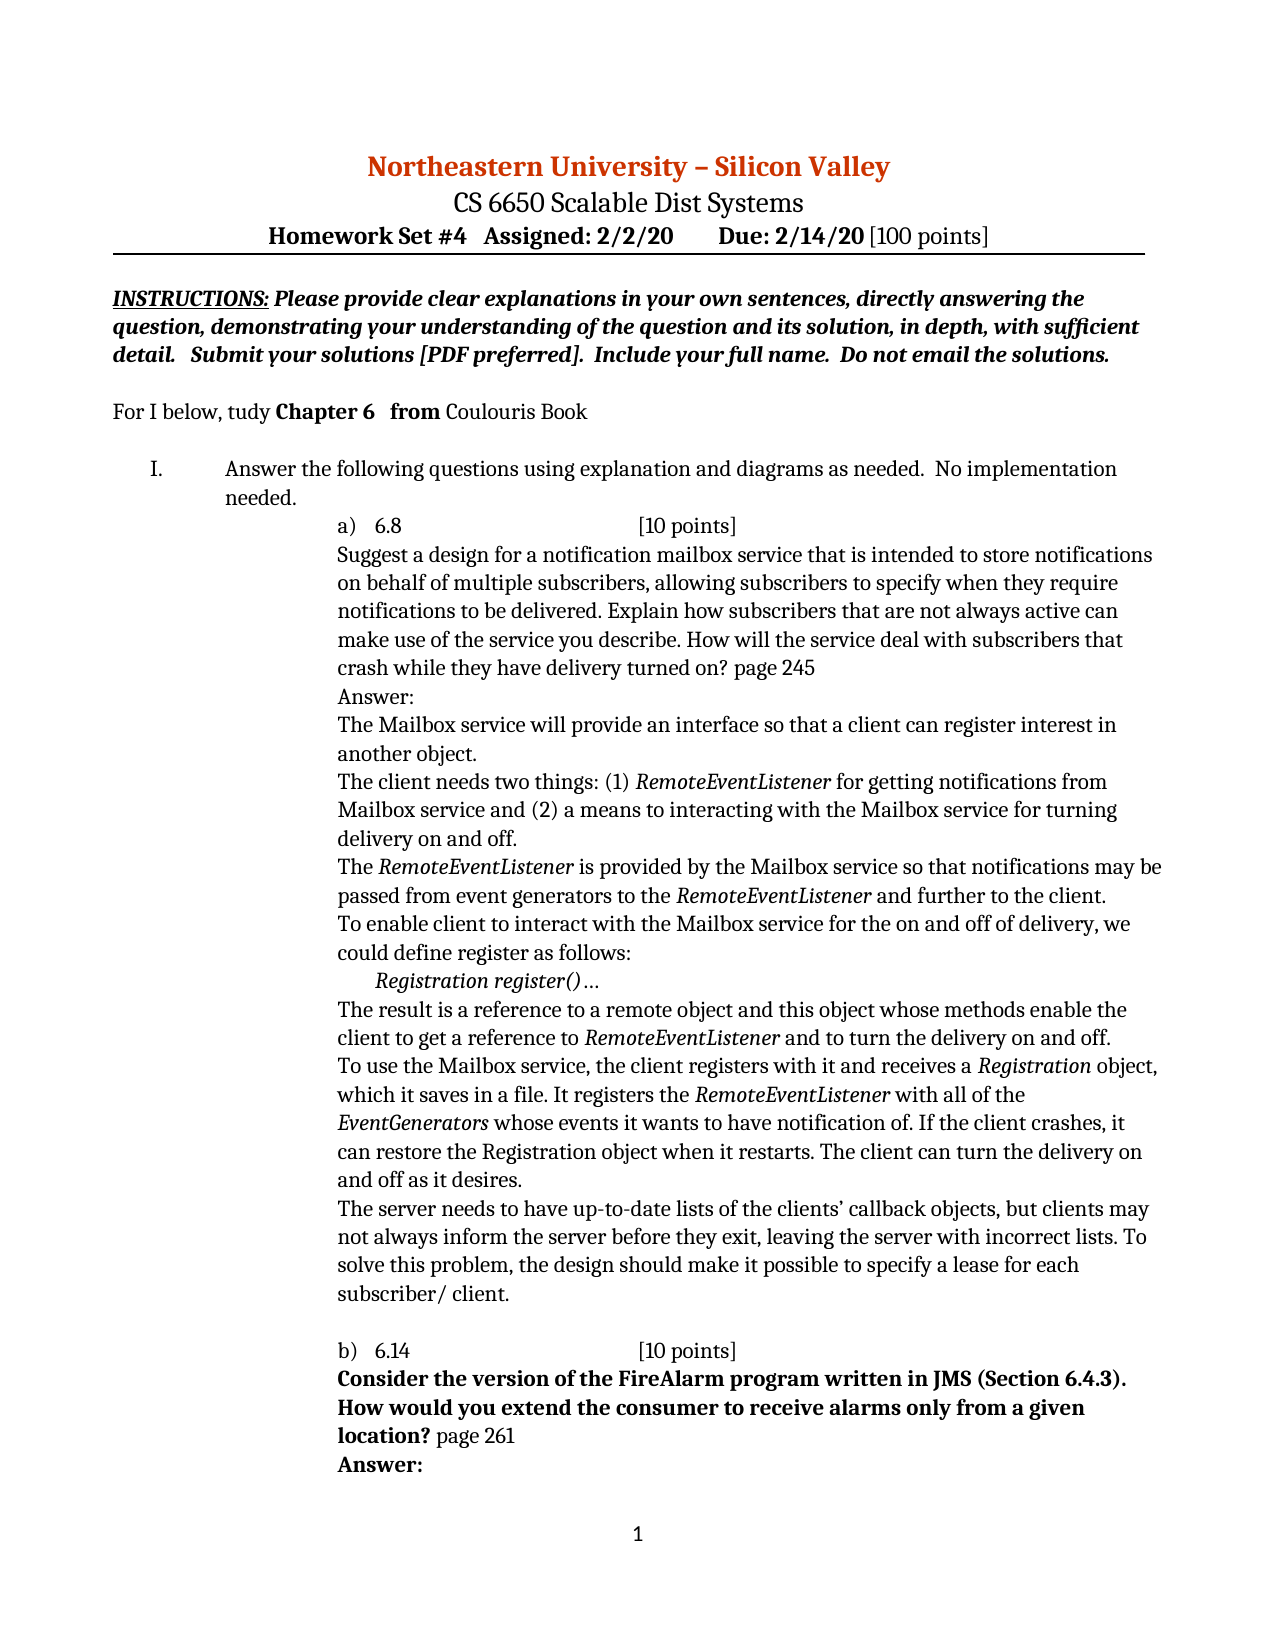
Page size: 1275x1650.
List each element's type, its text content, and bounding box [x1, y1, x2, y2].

text Answer: [337, 683, 1162, 710]
text To use the Mailbox service, the client registers with it and receives a Registration object, which it saves in a file. It registers the RemoteEventListener with all of the EventGenerators whose events it wants to have notification of. If the client crashes, it can restore the Registration object when it restarts. The client can turn the delivery on and off as it desires. [337, 1053, 1162, 1193]
text INSTRUCTIONS: Please provide clear explanations in your own sentences, directly answering the question, demonstrating your understanding of the question and its solution, in depth, with sufficient detail. Submit your solutions [PDF preferred]. Include your full name. Do not email the solutions. [112, 285, 1162, 369]
text The server needs to have up-to-date lists of the clients’ callback objects, but clients may not always inform the server before they exit, leaving the server with incorrect lists. To solve this problem, the design should make it possible to specify a lease for each subscriber/ client. [337, 1195, 1162, 1307]
text The RemoteEventListener is provided by the Mailbox service so that notifications may be passed from event generators to the RemoteEventListener and further to the client. [337, 854, 1162, 909]
text The result is a reference to a remote object and this object whose methods enable the client to get a reference to RemoteEventListener and to turn the delivery on and off. [337, 996, 1162, 1051]
text For I below, tudy Chapter 6 from Coulouris Book [112, 399, 1162, 426]
text Northeastern University – Silicon Valley [112, 150, 1145, 183]
text Homework Set #4 Assigned: 2/2/20 Due: 2/14/20 [100 points] [112, 222, 1145, 255]
list Answer the following questions using explanation and diagrams as needed. No implementation needed. [150, 456, 1162, 511]
text Registration register()… [337, 968, 1162, 994]
text The Mailbox service will provide an interface so that a client can register interest in another object. [337, 712, 1162, 767]
text Answer: [337, 1451, 1162, 1478]
text Consider the version of the FireAlarm program written in JMS (Section 6.4.3). How would you extend the consumer to receive alarms only from a given location? page 261 [337, 1366, 1162, 1449]
text CS 6650 Scalable Dist Systems [112, 186, 1145, 220]
text Suggest a design for a notification mailbox service that is intended to store notifications on behalf of multiple subscribers, allowing subscribers to specify when they require notifications to be delivered. Explain how subscribers that are not always active can make use of the service you describe. How will the service deal with subscribers that crash while they have delivery turned on? page 245 [337, 541, 1162, 681]
list 6.8 [10 points] [337, 513, 1162, 539]
text To enable client to interact with the Mailbox service for the on and off of delivery, we could define register as follows: [337, 911, 1162, 966]
text The client needs two things: (1) RemoteEventListener for getting notifications from Mailbox service and (2) a means to interacting with the Mailbox service for turning delivery on and off. [337, 769, 1162, 852]
list 6.14 [10 points] [337, 1338, 1162, 1364]
